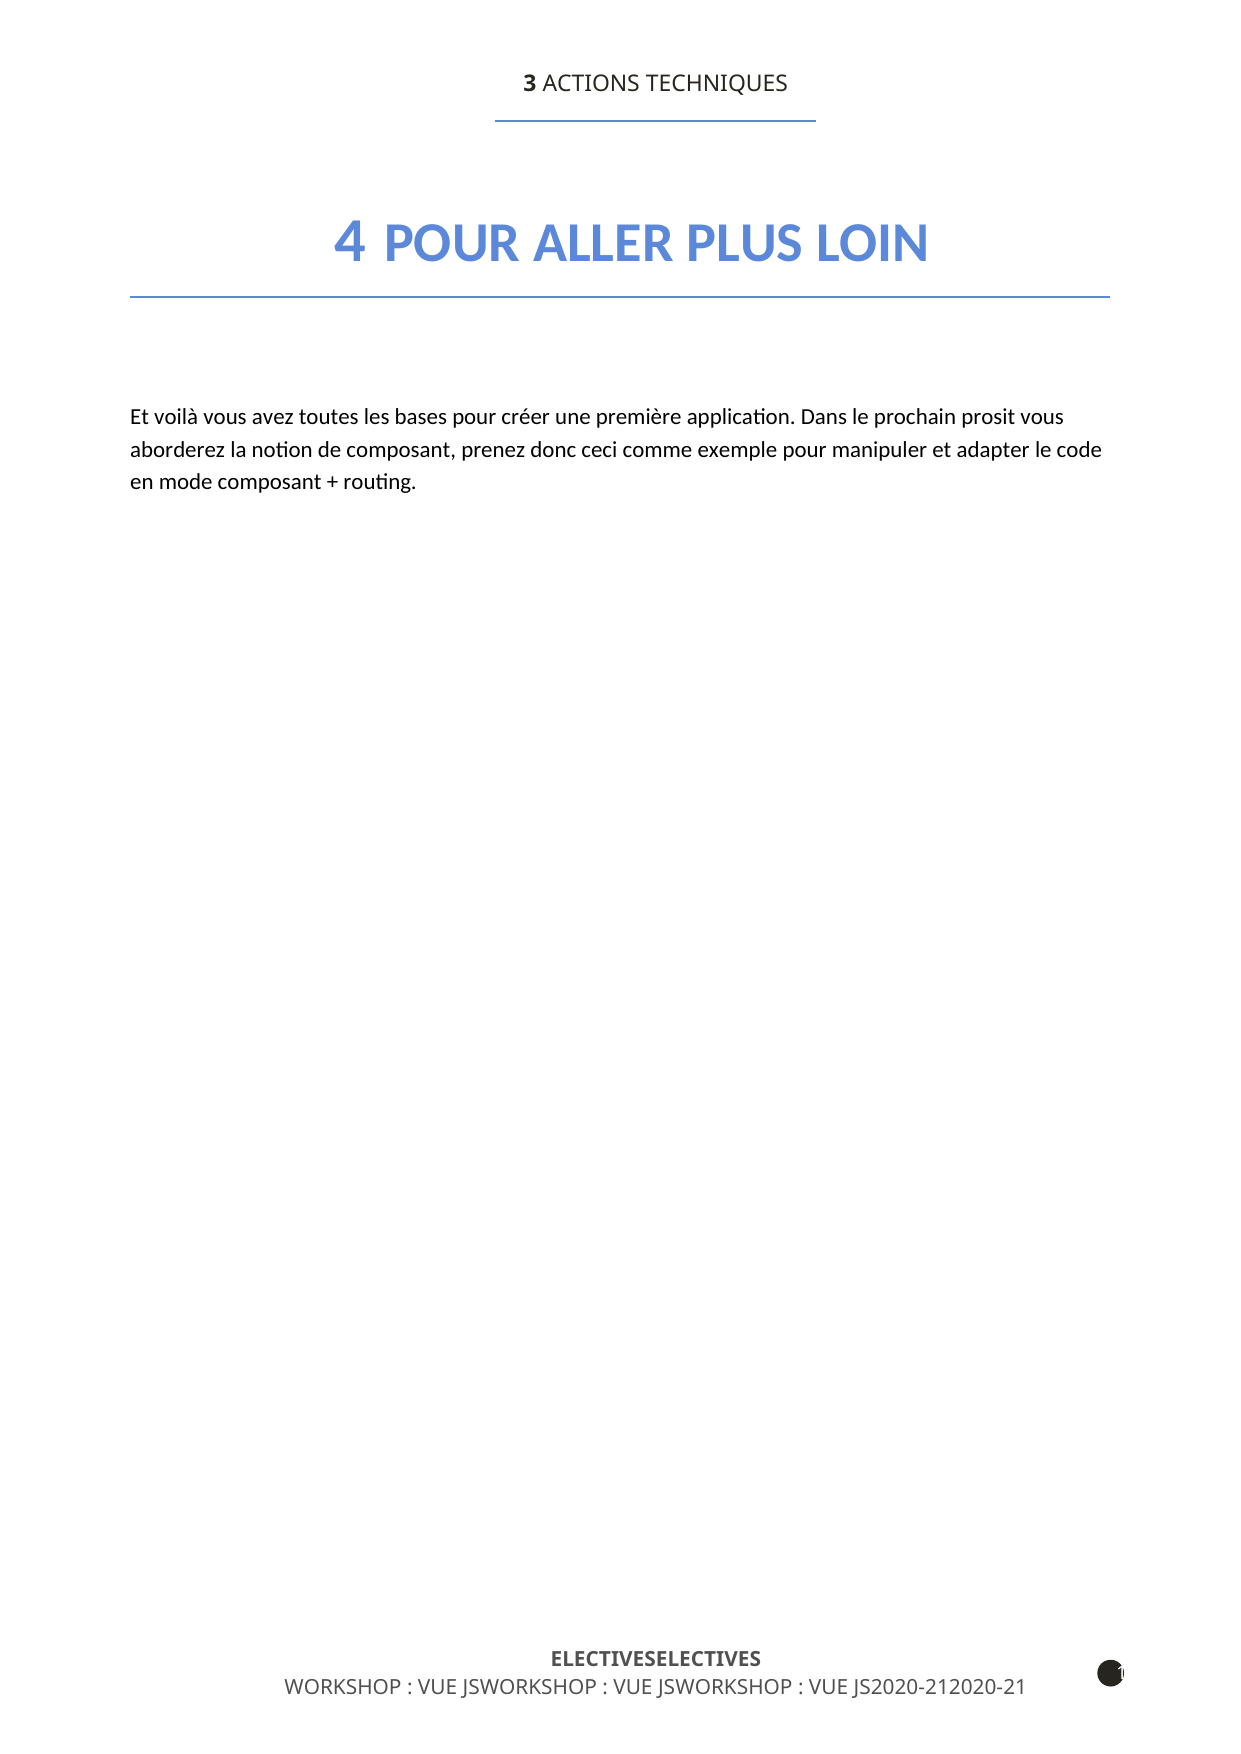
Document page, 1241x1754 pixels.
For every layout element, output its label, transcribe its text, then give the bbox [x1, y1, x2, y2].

text Et voilà vous avez toutes les bases pour créer une première application. Dans le prochain prosit vous aborderez la notion de composant, prenez donc ceci comme exemple pour manipuler et adapter le code en mode composant + routing. [130, 402, 1110, 561]
subtitle Pour aller plus loin [130, 207, 1110, 296]
